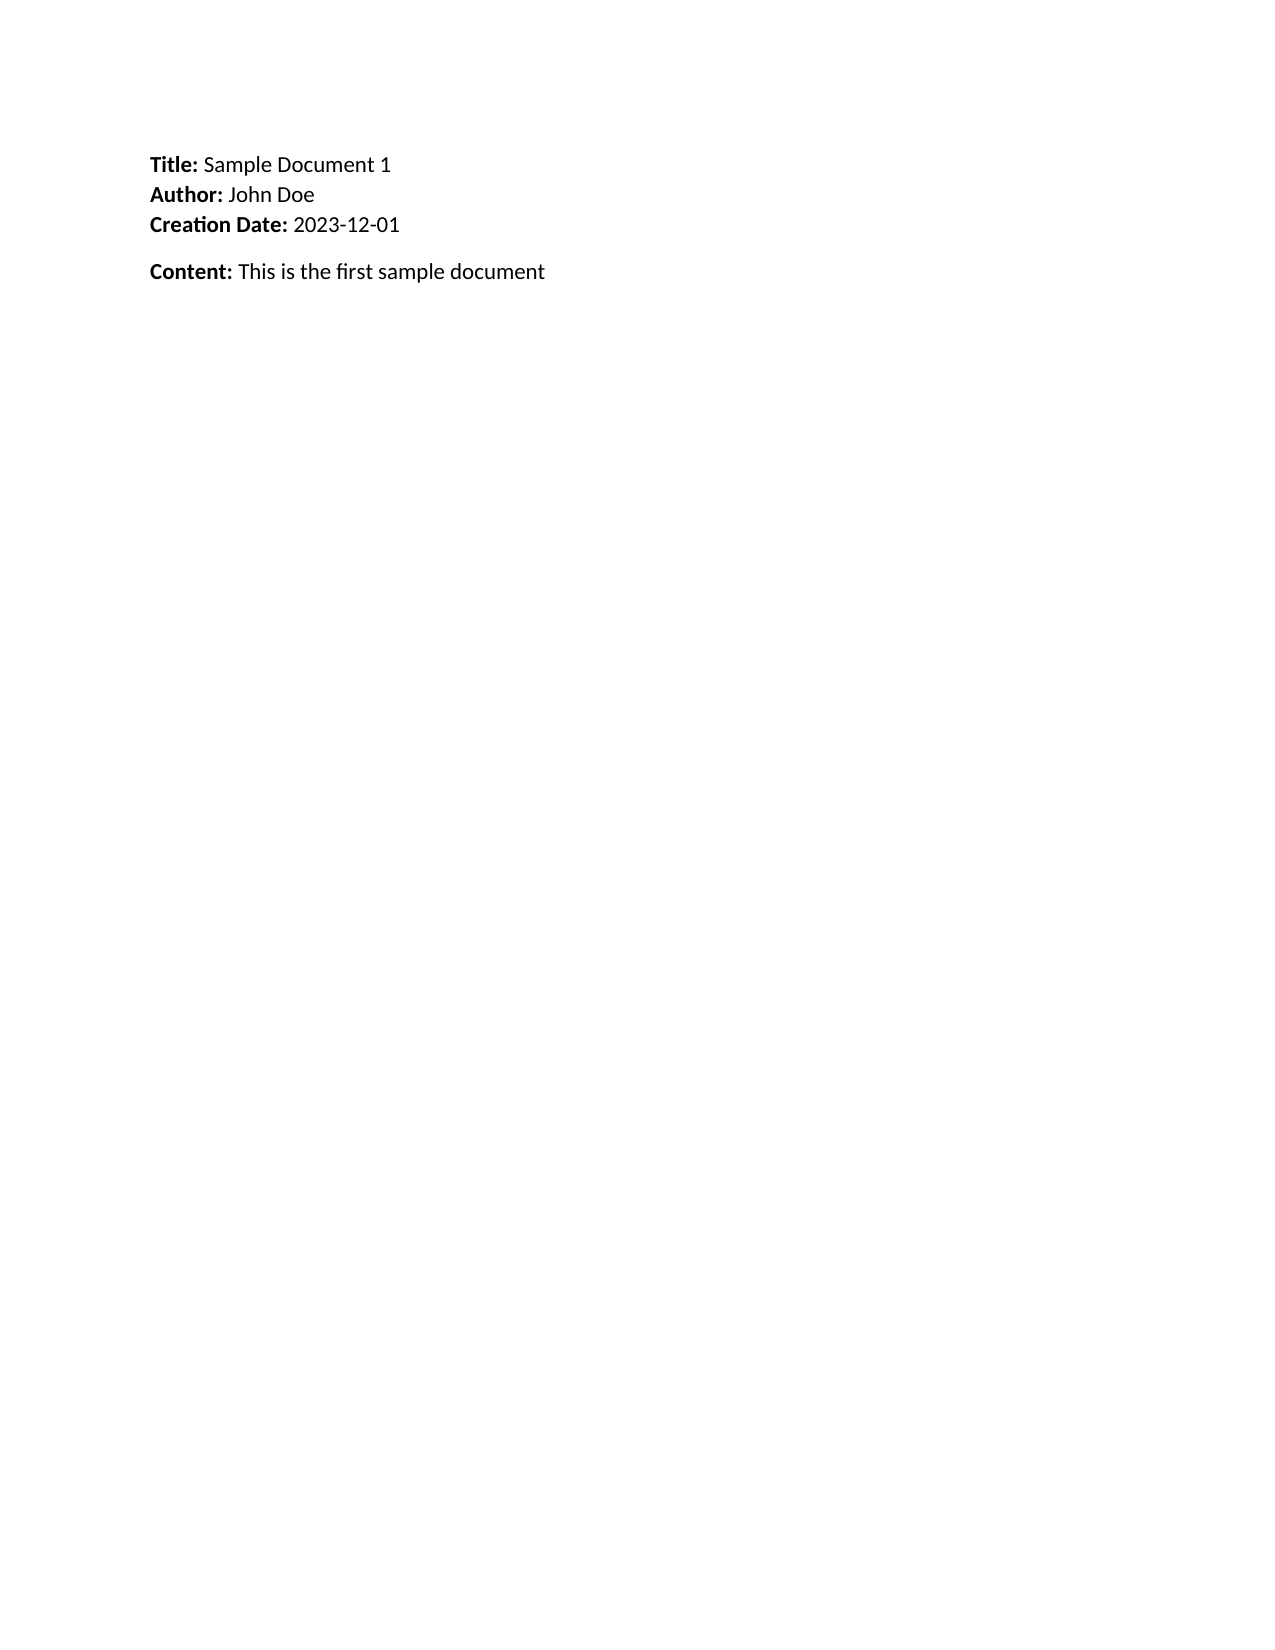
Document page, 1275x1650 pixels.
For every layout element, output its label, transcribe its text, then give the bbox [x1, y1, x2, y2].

text Content: This is the first sample document [150, 257, 1125, 285]
text Title: Sample Document 1 Author: John Doe Creation Date: 2023-12-01 [150, 150, 1125, 238]
